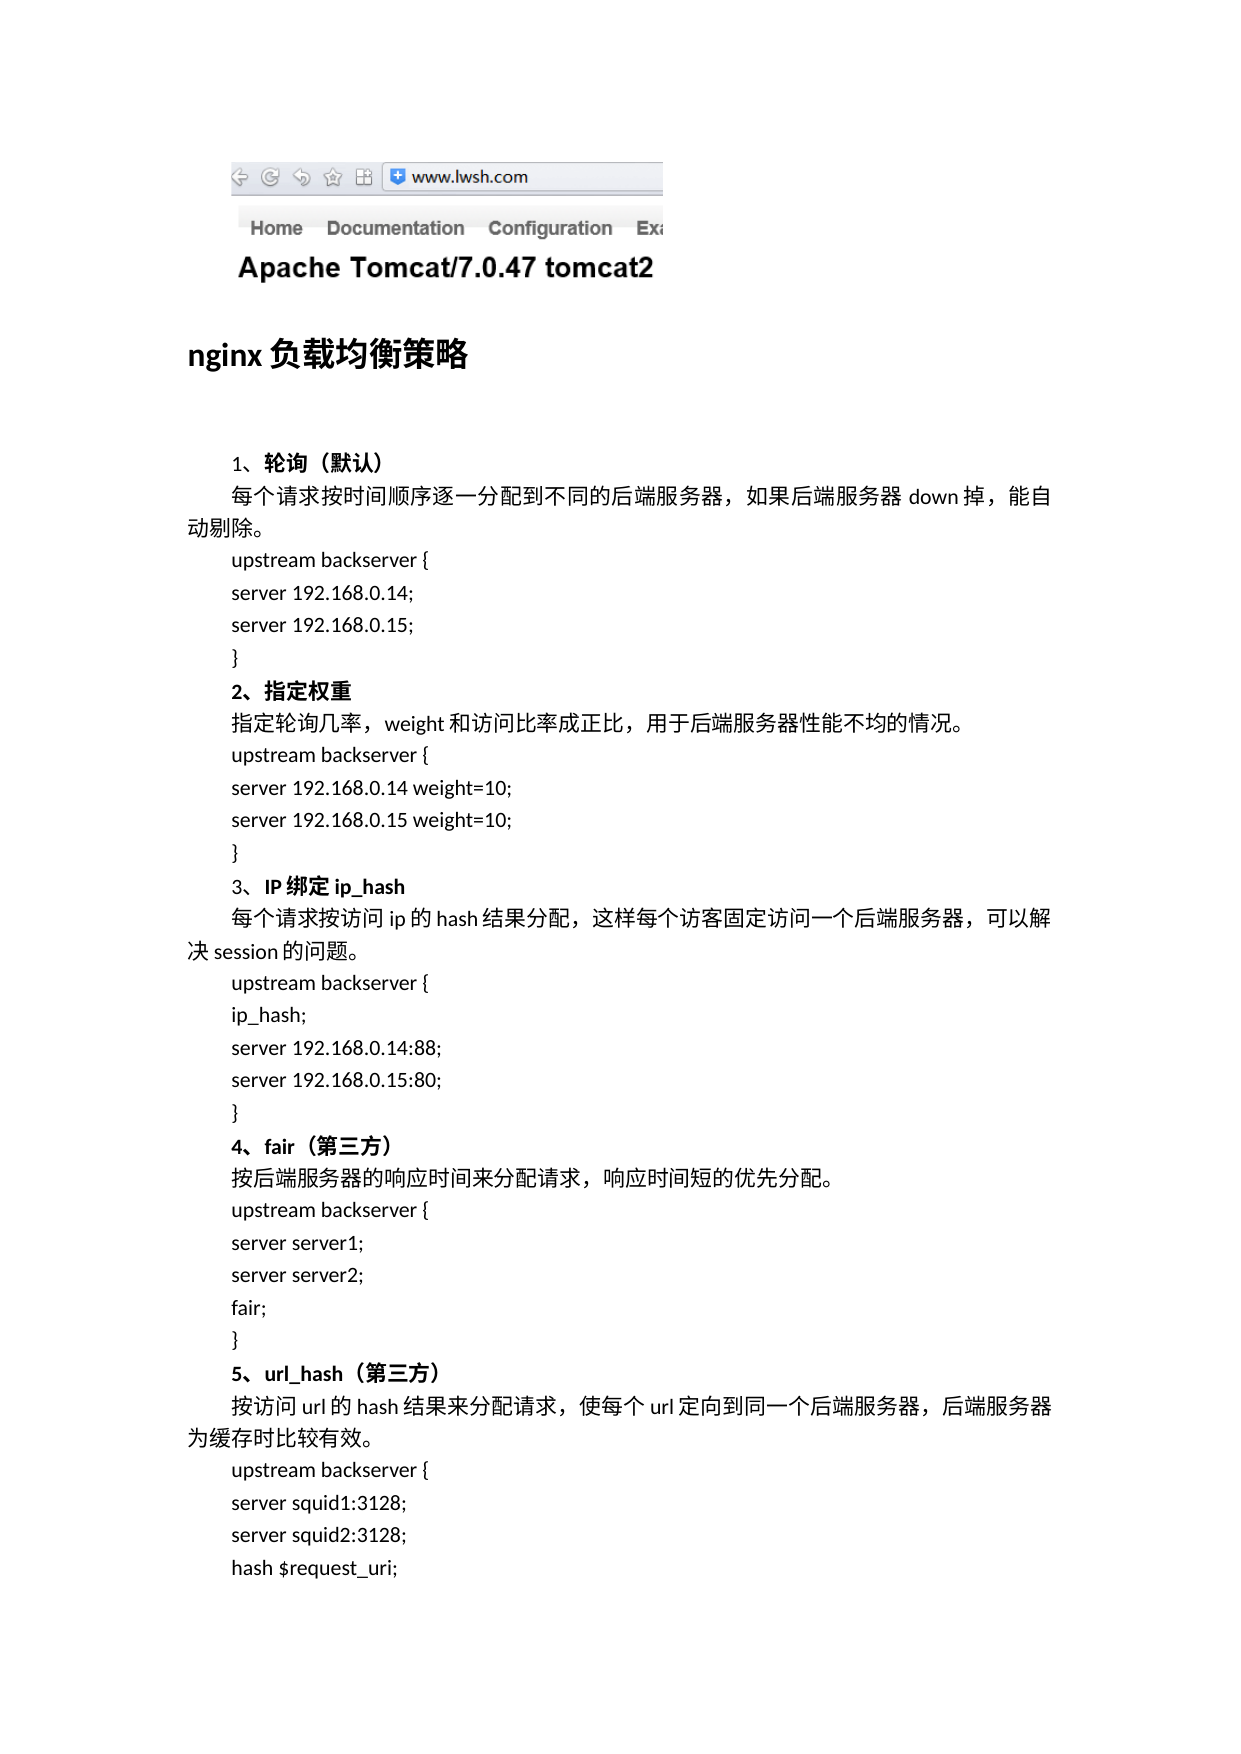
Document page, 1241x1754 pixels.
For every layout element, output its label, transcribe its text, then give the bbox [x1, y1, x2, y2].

list server 192.168.0.15; [187, 608, 1053, 641]
list fair; [187, 1291, 1053, 1323]
list 按访问url的hash结果来分配请求，使每个url定向到同一个后端服务器，后端服务器为缓存时比较有效。 [187, 1388, 1053, 1453]
list hash $request_uri; [187, 1551, 1053, 1583]
list IP绑定ip_hash [187, 868, 1053, 901]
list server server2; [187, 1258, 1053, 1291]
list ip_hash; [187, 998, 1053, 1031]
list upstream backserver { [187, 966, 1053, 998]
list upstream backserver { [187, 1193, 1053, 1226]
list upstream backserver { [187, 1453, 1053, 1486]
list server 192.168.0.14 weight=10; [187, 771, 1053, 803]
list } [187, 1096, 1053, 1128]
list 轮询（默认） [187, 446, 1053, 478]
list 按后端服务器的响应时间来分配请求，响应时间短的优先分配。 [187, 1161, 1053, 1193]
list server 192.168.0.14:88; [187, 1031, 1053, 1063]
list 指定轮询几率，weight和访问比率成正比，用于后端服务器性能不均的情况。 [187, 706, 1053, 738]
list fair（第三方） [187, 1128, 1053, 1161]
list } [187, 1323, 1053, 1356]
list upstream backserver { [187, 738, 1053, 771]
list server 192.168.0.14; [187, 576, 1053, 608]
list server 192.168.0.15 weight=10; [187, 803, 1053, 836]
list server 192.168.0.15:80; [187, 1063, 1053, 1096]
list 指定权重 [187, 673, 1053, 706]
list 每个请求按时间顺序逐一分配到不同的后端服务器，如果后端服务器down掉，能自动剔除。 [187, 478, 1053, 543]
list upstream backserver { [187, 543, 1053, 576]
list } [187, 641, 1053, 673]
list server server1; [187, 1226, 1053, 1258]
list url_hash（第三方） [187, 1356, 1053, 1388]
list server squid1:3128; [187, 1486, 1053, 1518]
list server squid2:3128; [187, 1518, 1053, 1551]
subtitle nginx负载均衡策略 [187, 319, 1053, 384]
list } [187, 836, 1053, 868]
picture [231, 162, 663, 286]
list 每个请求按访问ip的hash结果分配，这样每个访客固定访问一个后端服务器，可以解决session的问题。 [187, 901, 1053, 966]
